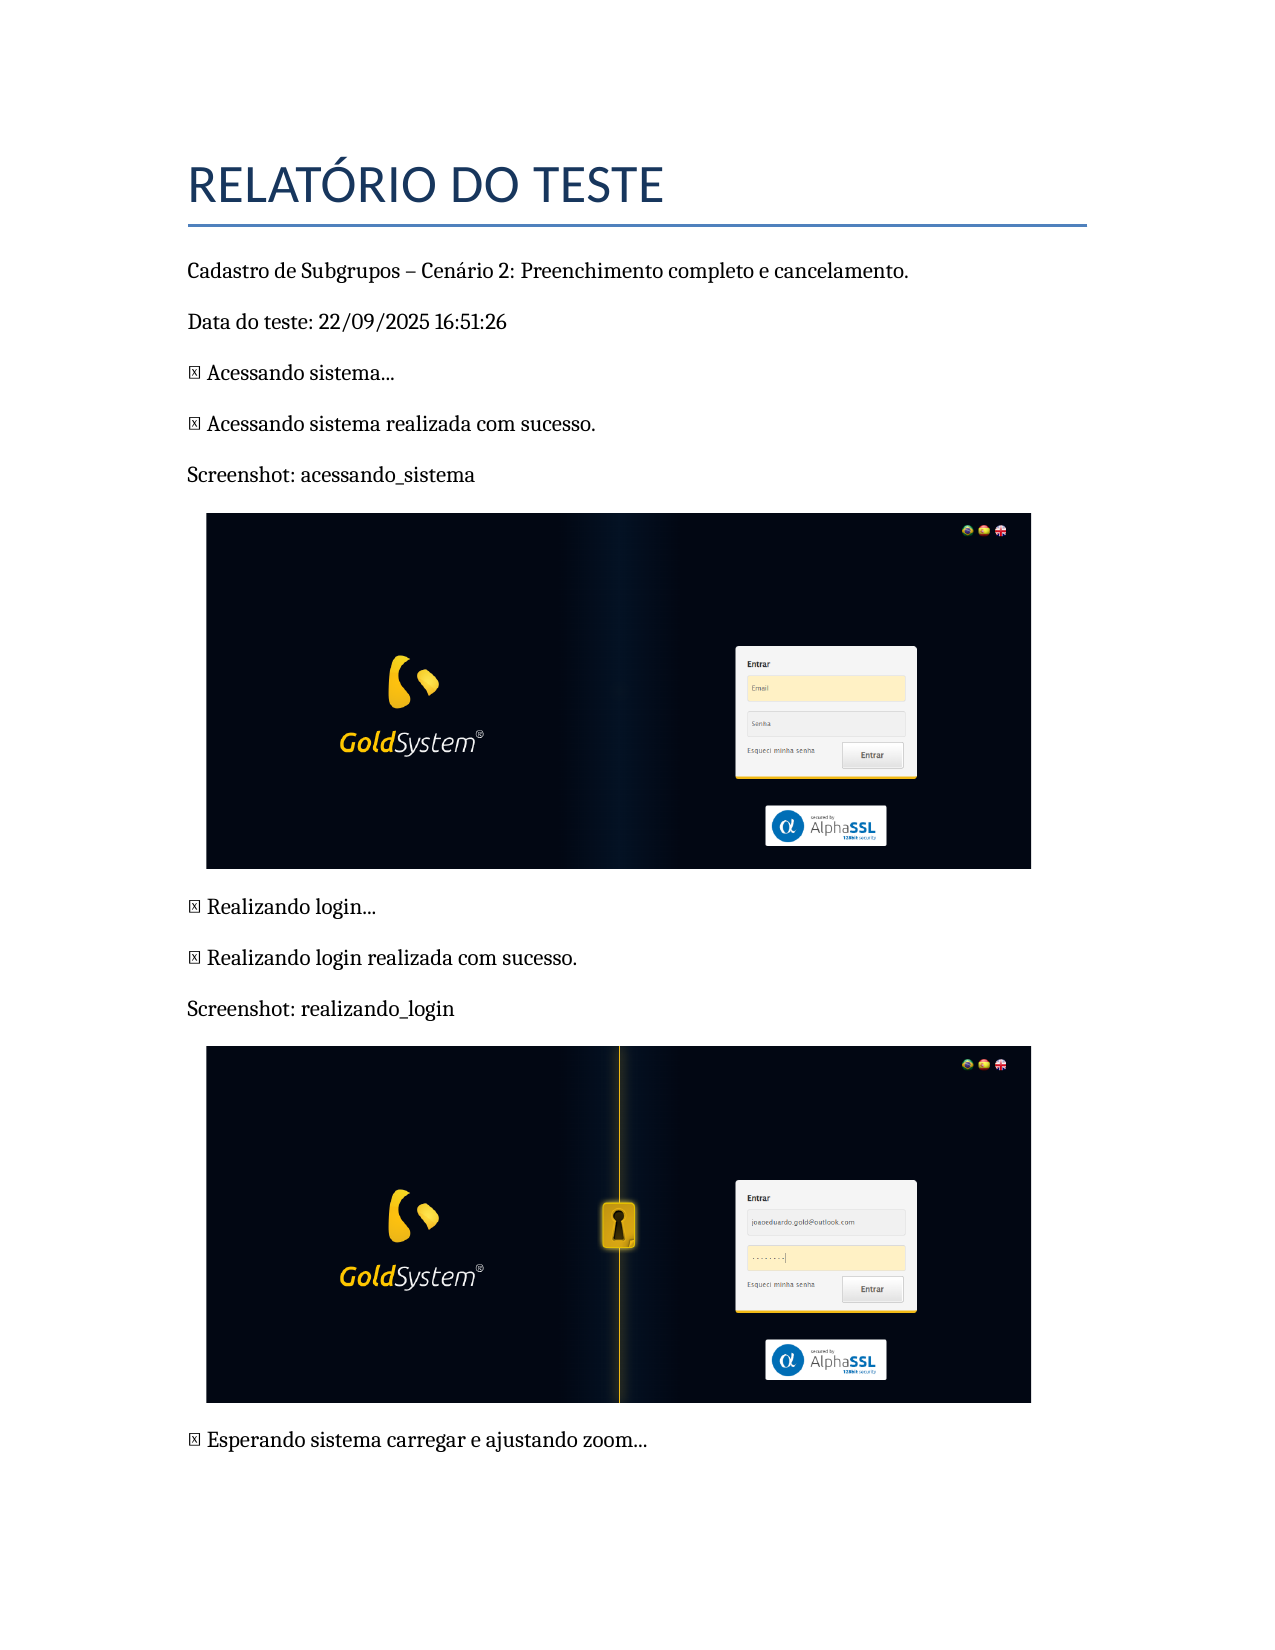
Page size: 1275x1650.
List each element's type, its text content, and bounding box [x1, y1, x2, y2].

text 🔄 Realizando login... [187, 893, 1087, 920]
text Screenshot: acessando_sistema [187, 462, 1087, 488]
text 🔄 Acessando sistema... [187, 360, 1087, 386]
text Screenshot: realizando_login [187, 996, 1087, 1022]
text Cadastro de Subgrupos – Cenário 2: Preenchimento completo e cancelamento. [187, 258, 1087, 284]
text ✅ Realizando login realizada com sucesso. [187, 944, 1087, 971]
text Data do teste: 22/09/2025 16:51:26 [187, 309, 1087, 335]
text ✅ Acessando sistema realizada com sucesso. [187, 411, 1087, 437]
picture [206, 1046, 1032, 1403]
text 🔄 Esperando sistema carregar e ajustando zoom... [187, 1427, 1087, 1453]
title RELATÓRIO DO TESTE [187, 150, 1087, 227]
picture [206, 513, 1032, 869]
